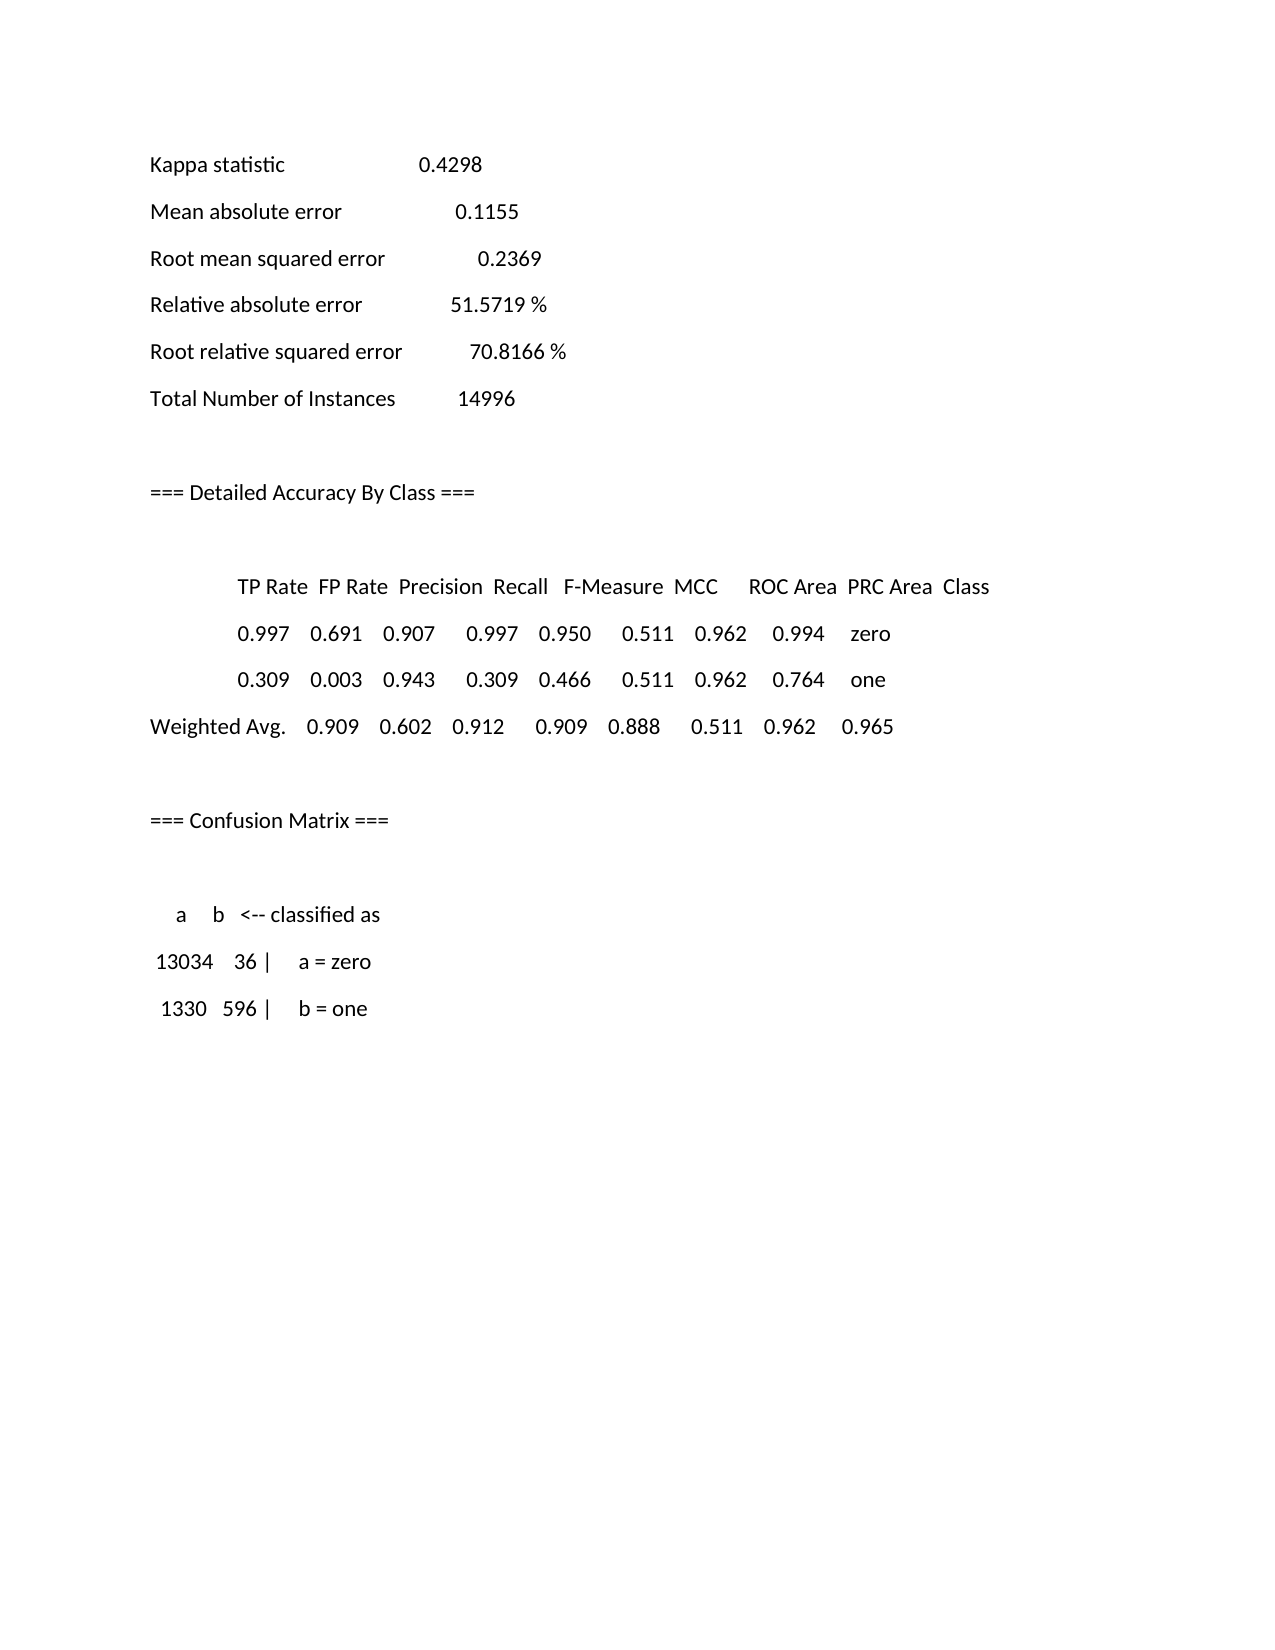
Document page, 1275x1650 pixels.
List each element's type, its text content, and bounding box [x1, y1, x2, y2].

text Relative absolute error 51.5719 % [150, 291, 1125, 319]
text 0.997 0.691 0.907 0.997 0.950 0.511 0.962 0.994 zero [150, 619, 1125, 647]
text Total Number of Instances 14996 [150, 384, 1125, 412]
text === Confusion Matrix === [150, 806, 1125, 834]
text a b <-- classified as [150, 900, 1125, 928]
text Root relative squared error 70.8166 % [150, 337, 1125, 366]
text Kappa statistic 0.4298 [150, 150, 1125, 178]
text === Detailed Accuracy By Class === [150, 478, 1125, 506]
text 13034 36 | a = zero [150, 947, 1125, 975]
text Mean absolute error 0.1155 [150, 197, 1125, 225]
text TP Rate FP Rate Precision Recall F-Measure MCC ROC Area PRC Area Class [150, 572, 1125, 600]
text Weighted Avg. 0.909 0.602 0.912 0.909 0.888 0.511 0.962 0.965 [150, 712, 1125, 741]
text 0.309 0.003 0.943 0.309 0.466 0.511 0.962 0.764 one [150, 666, 1125, 694]
text Root mean squared error 0.2369 [150, 244, 1125, 272]
text 1330 596 | b = one [150, 994, 1125, 1022]
